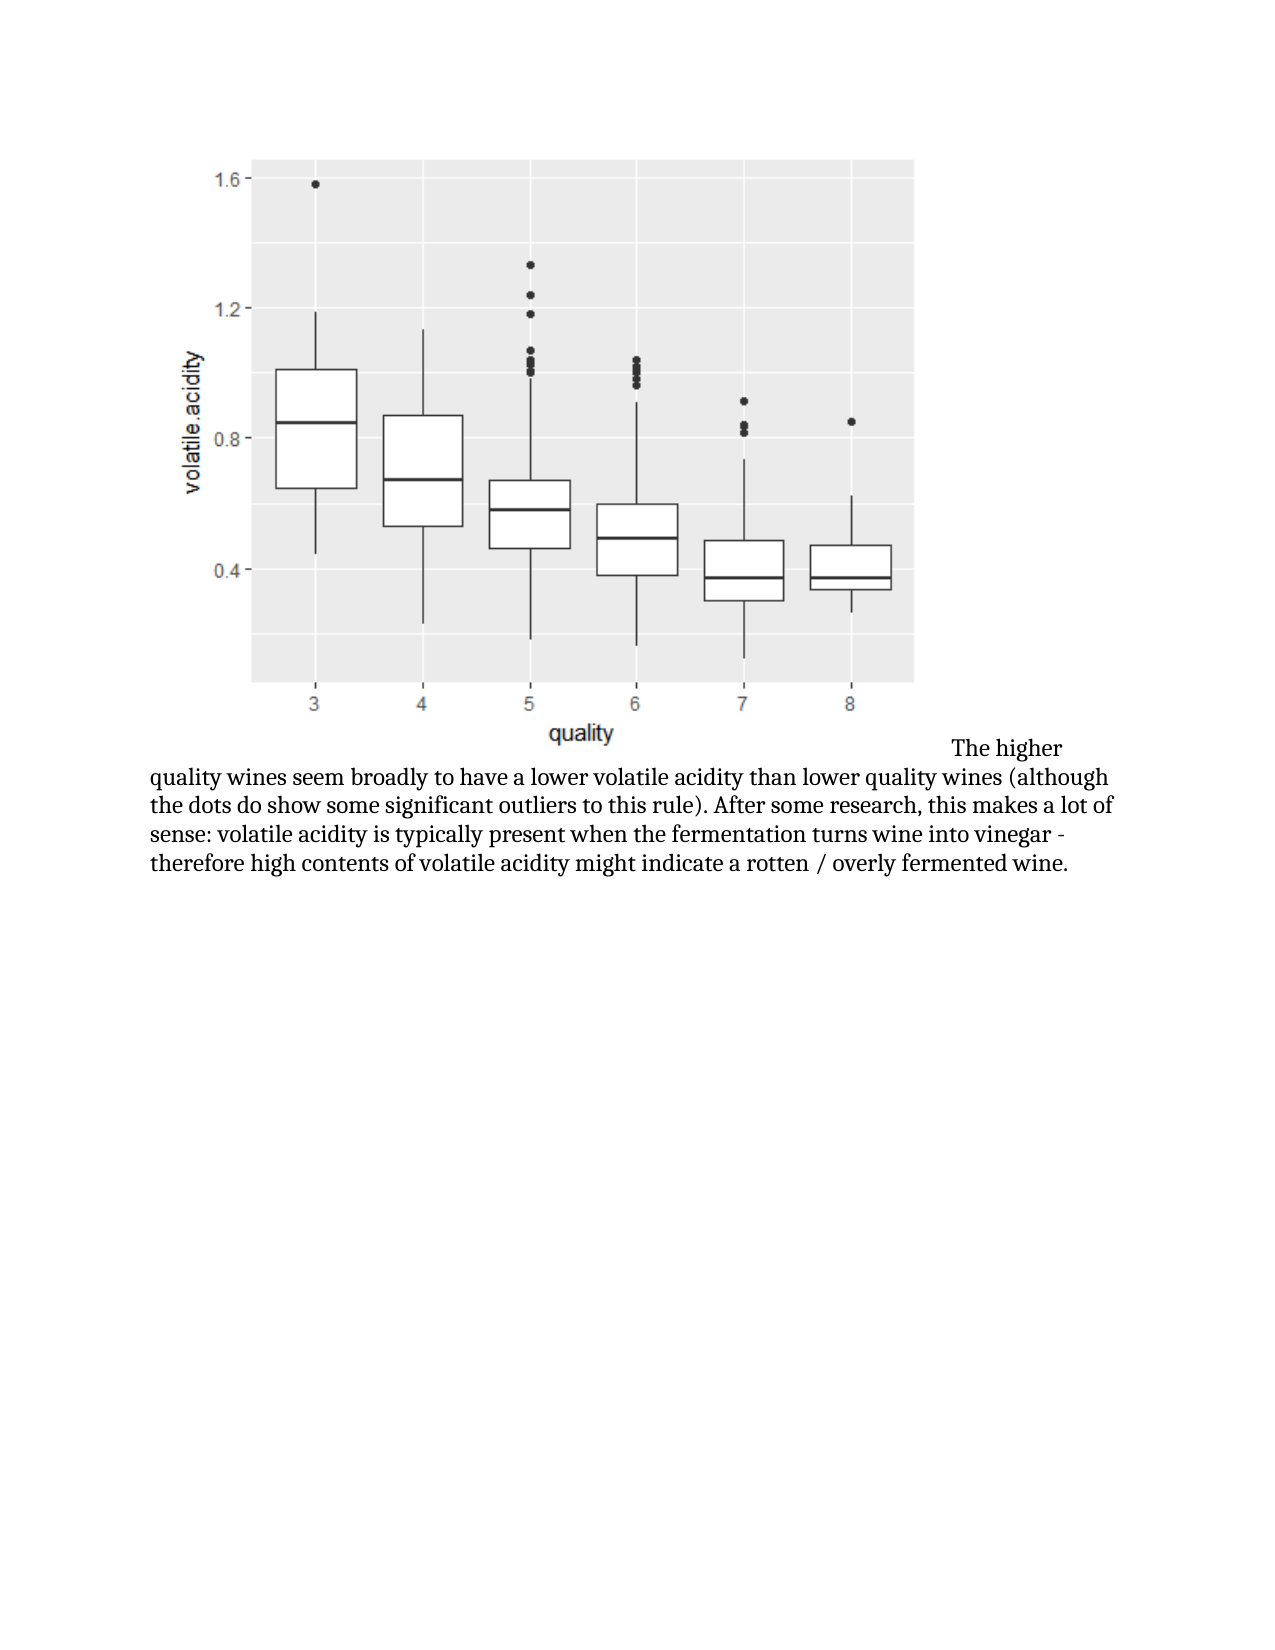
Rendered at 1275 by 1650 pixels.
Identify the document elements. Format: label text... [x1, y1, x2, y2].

picture [168, 150, 927, 757]
